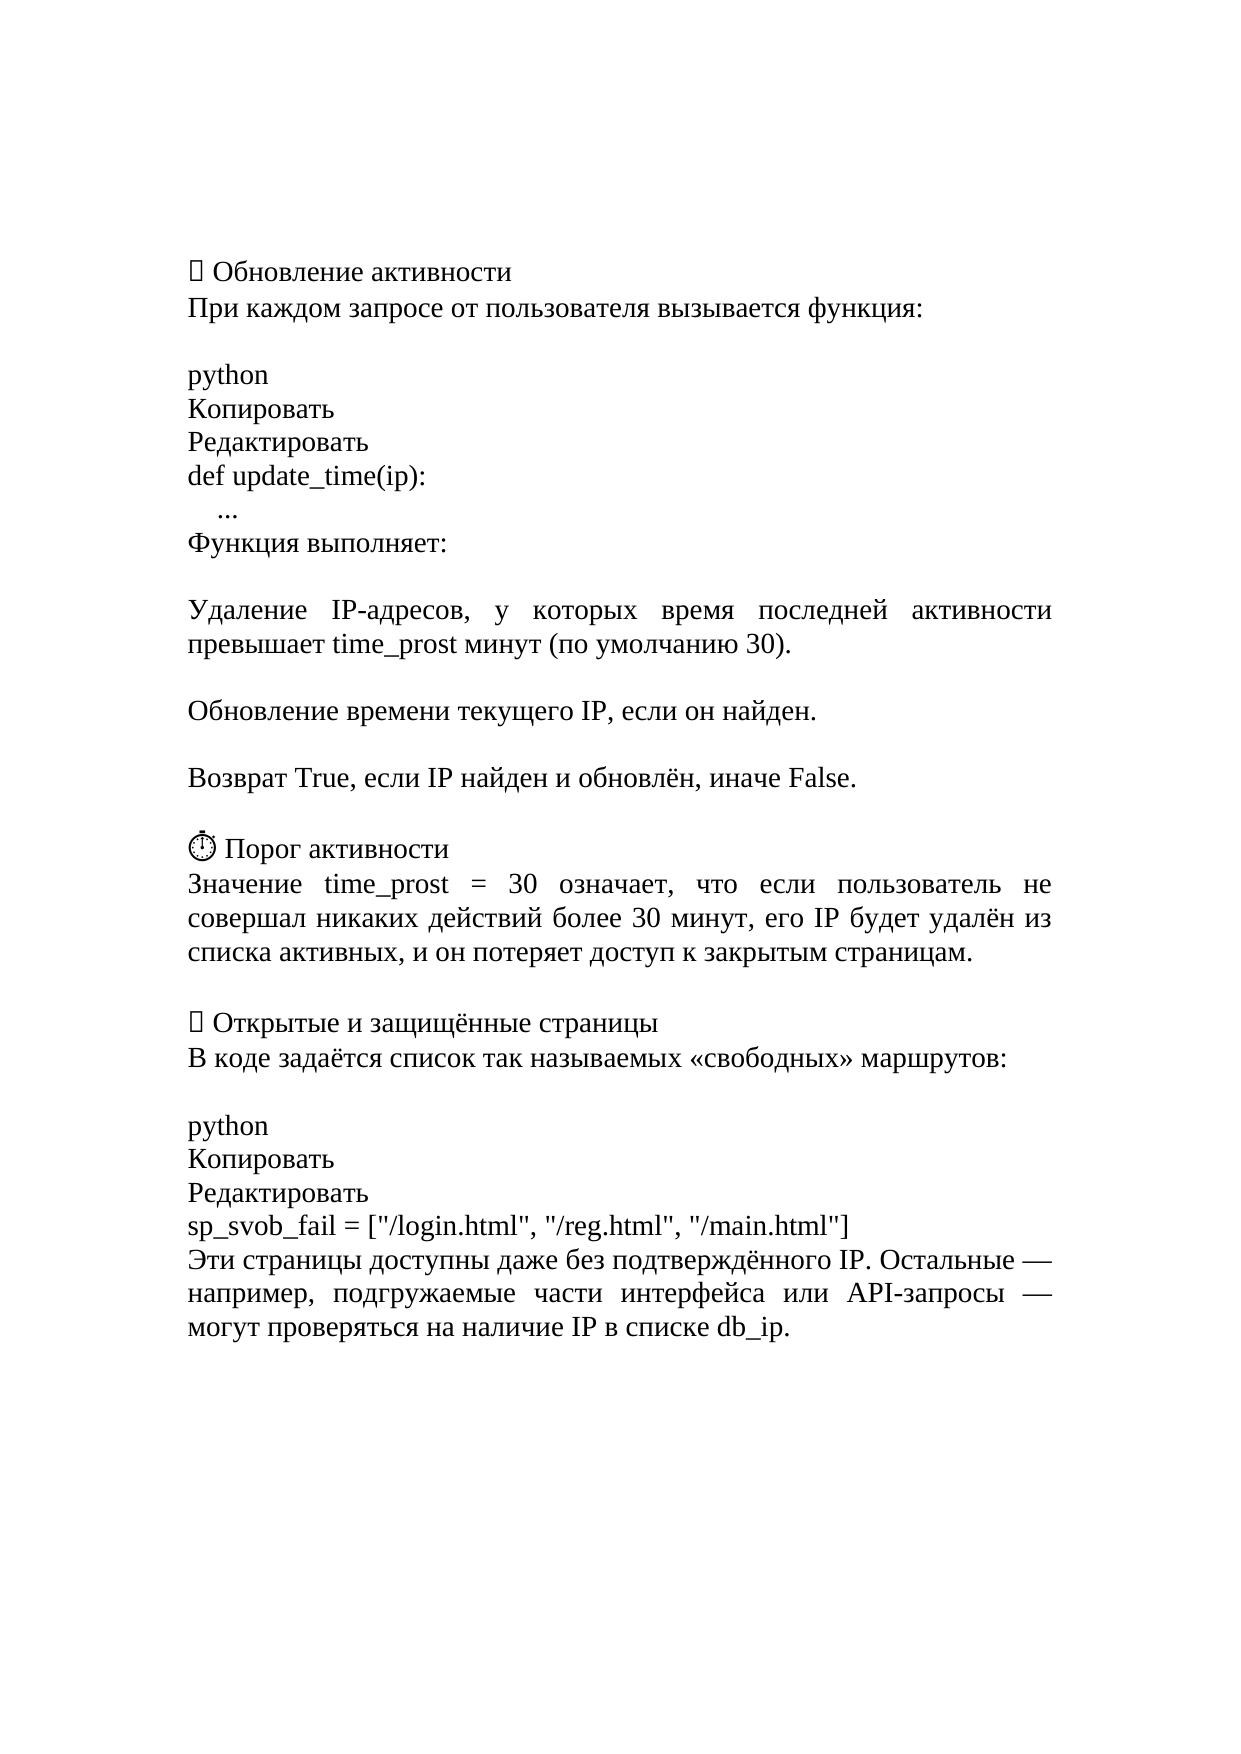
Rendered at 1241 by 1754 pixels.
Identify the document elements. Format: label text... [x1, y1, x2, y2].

text ... [187, 492, 1053, 525]
text Функция выполняет: [187, 525, 1053, 559]
text sp_svob_fail = ["/login.html", "/reg.html", "/main.html"] [187, 1208, 1053, 1242]
text Копировать [187, 1141, 1053, 1175]
text При каждом запросе от пользователя вызывается функция: [187, 290, 1053, 324]
text В коде задаётся список так называемых «свободных» маршрутов: [187, 1041, 1053, 1074]
text Копировать [187, 391, 1053, 424]
text Удаление IP-адресов, у которых время последней активности превышает time_prost минут (по умолчанию 30). [187, 592, 1053, 659]
text python [187, 357, 1053, 391]
text python [187, 1108, 1053, 1141]
text 🔁 Обновление активности [187, 251, 1053, 290]
text Редактировать [187, 1175, 1053, 1208]
text Возврат True, если IP найден и обновлён, иначе False. [187, 760, 1053, 793]
text Значение time_prost = 30 означает, что если пользователь не совершал никаких действий более 30 минут, его IP будет удалён из списка активных, и он потеряет доступ к закрытым страницам. [187, 867, 1053, 967]
text 🔐 Открытые и защищённые страницы [187, 1001, 1053, 1041]
text Редактировать [187, 424, 1053, 458]
text def update_time(ip): [187, 458, 1053, 492]
text Обновление времени текущего IP, если он найден. [187, 693, 1053, 726]
text ⏱️ Порог активности [187, 827, 1053, 867]
